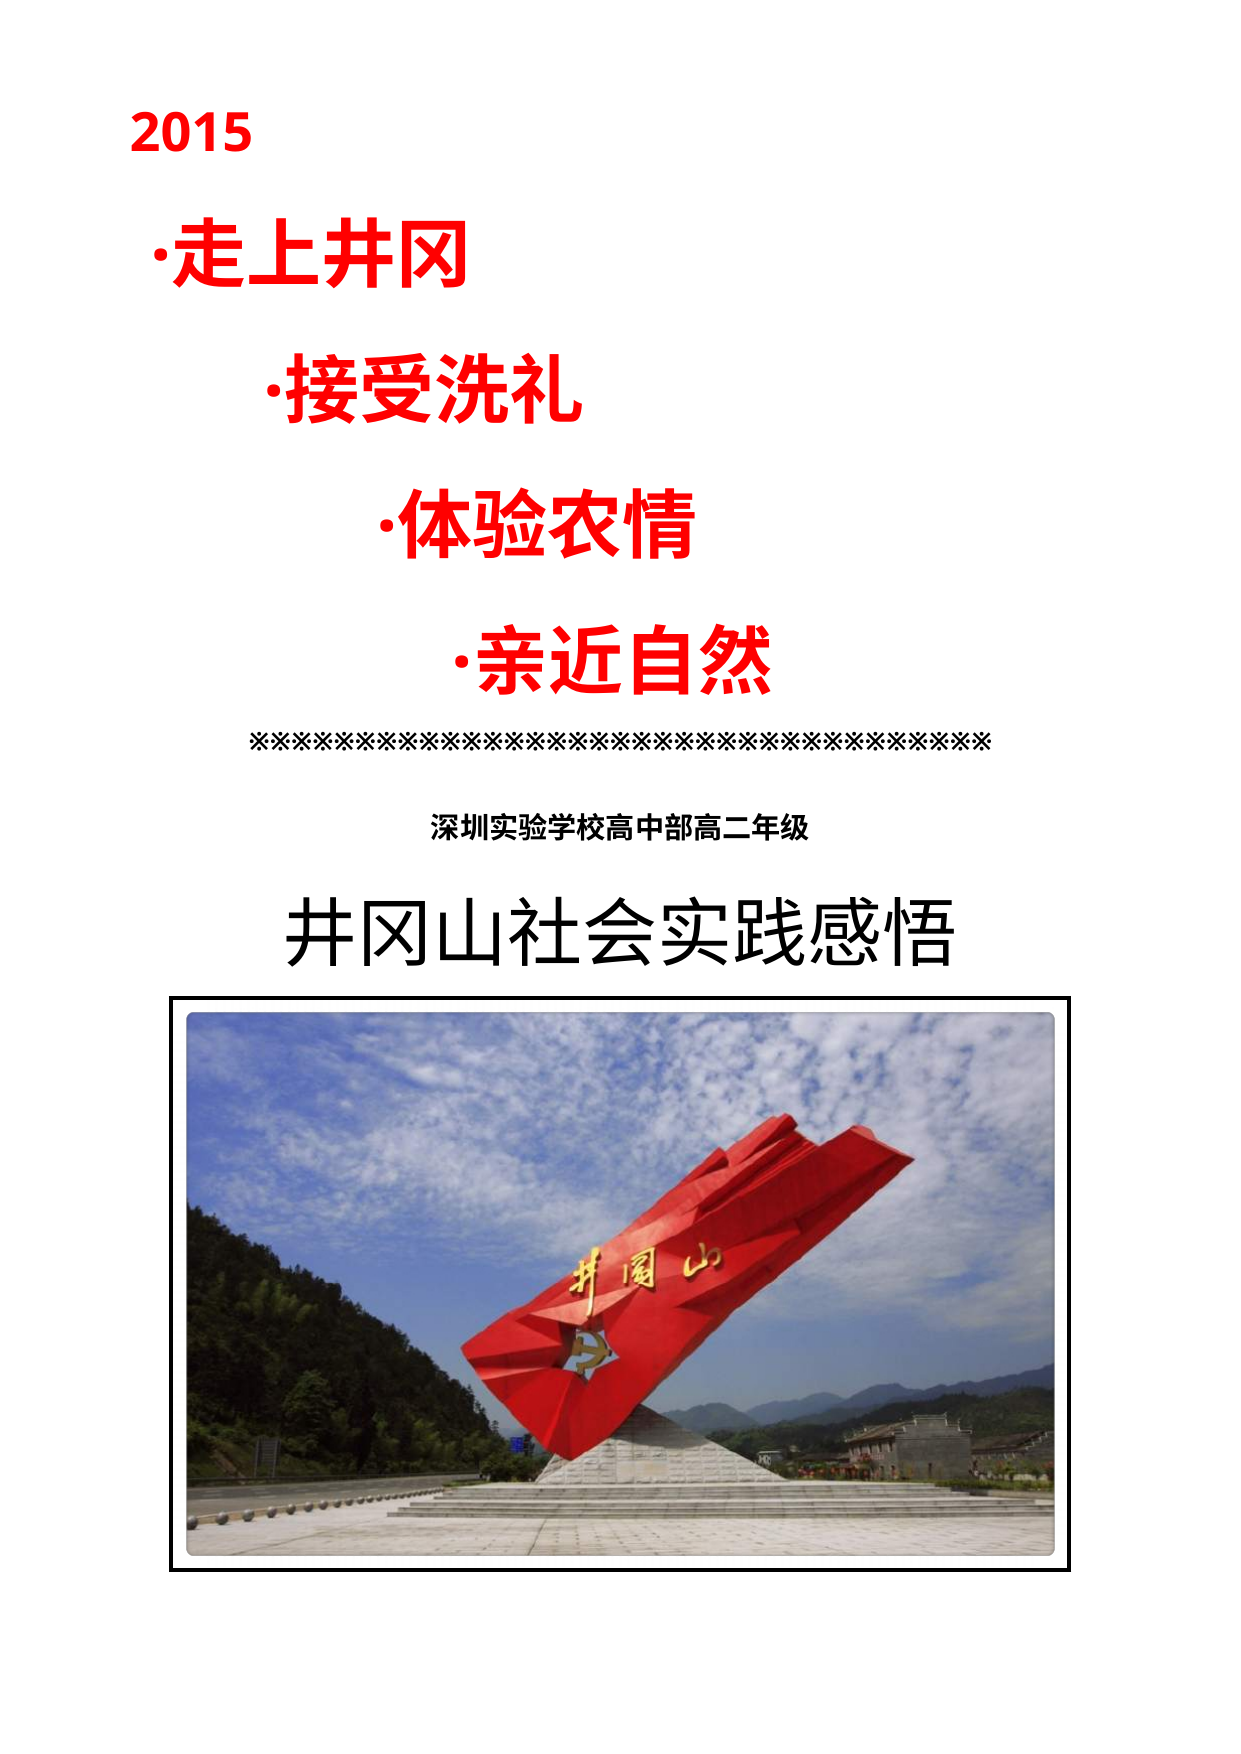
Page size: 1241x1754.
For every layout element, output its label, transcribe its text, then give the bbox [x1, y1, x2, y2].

text ※※※※※※※※※※※※※※※※※※※※※※※※※※※※※※※※※※※ [75, 724, 1165, 758]
picture [173, 1000, 1067, 1568]
text 井冈山社会实践感悟 [75, 860, 1165, 996]
text ·走上井冈 [75, 181, 1165, 317]
text 2015 [75, 79, 1165, 181]
text ·亲近自然 [75, 588, 1165, 724]
text ·接受洗礼 [75, 317, 1165, 452]
text ·体验农情 [75, 452, 1165, 588]
text 深圳实验学校高中部高二年级 [75, 792, 1165, 860]
